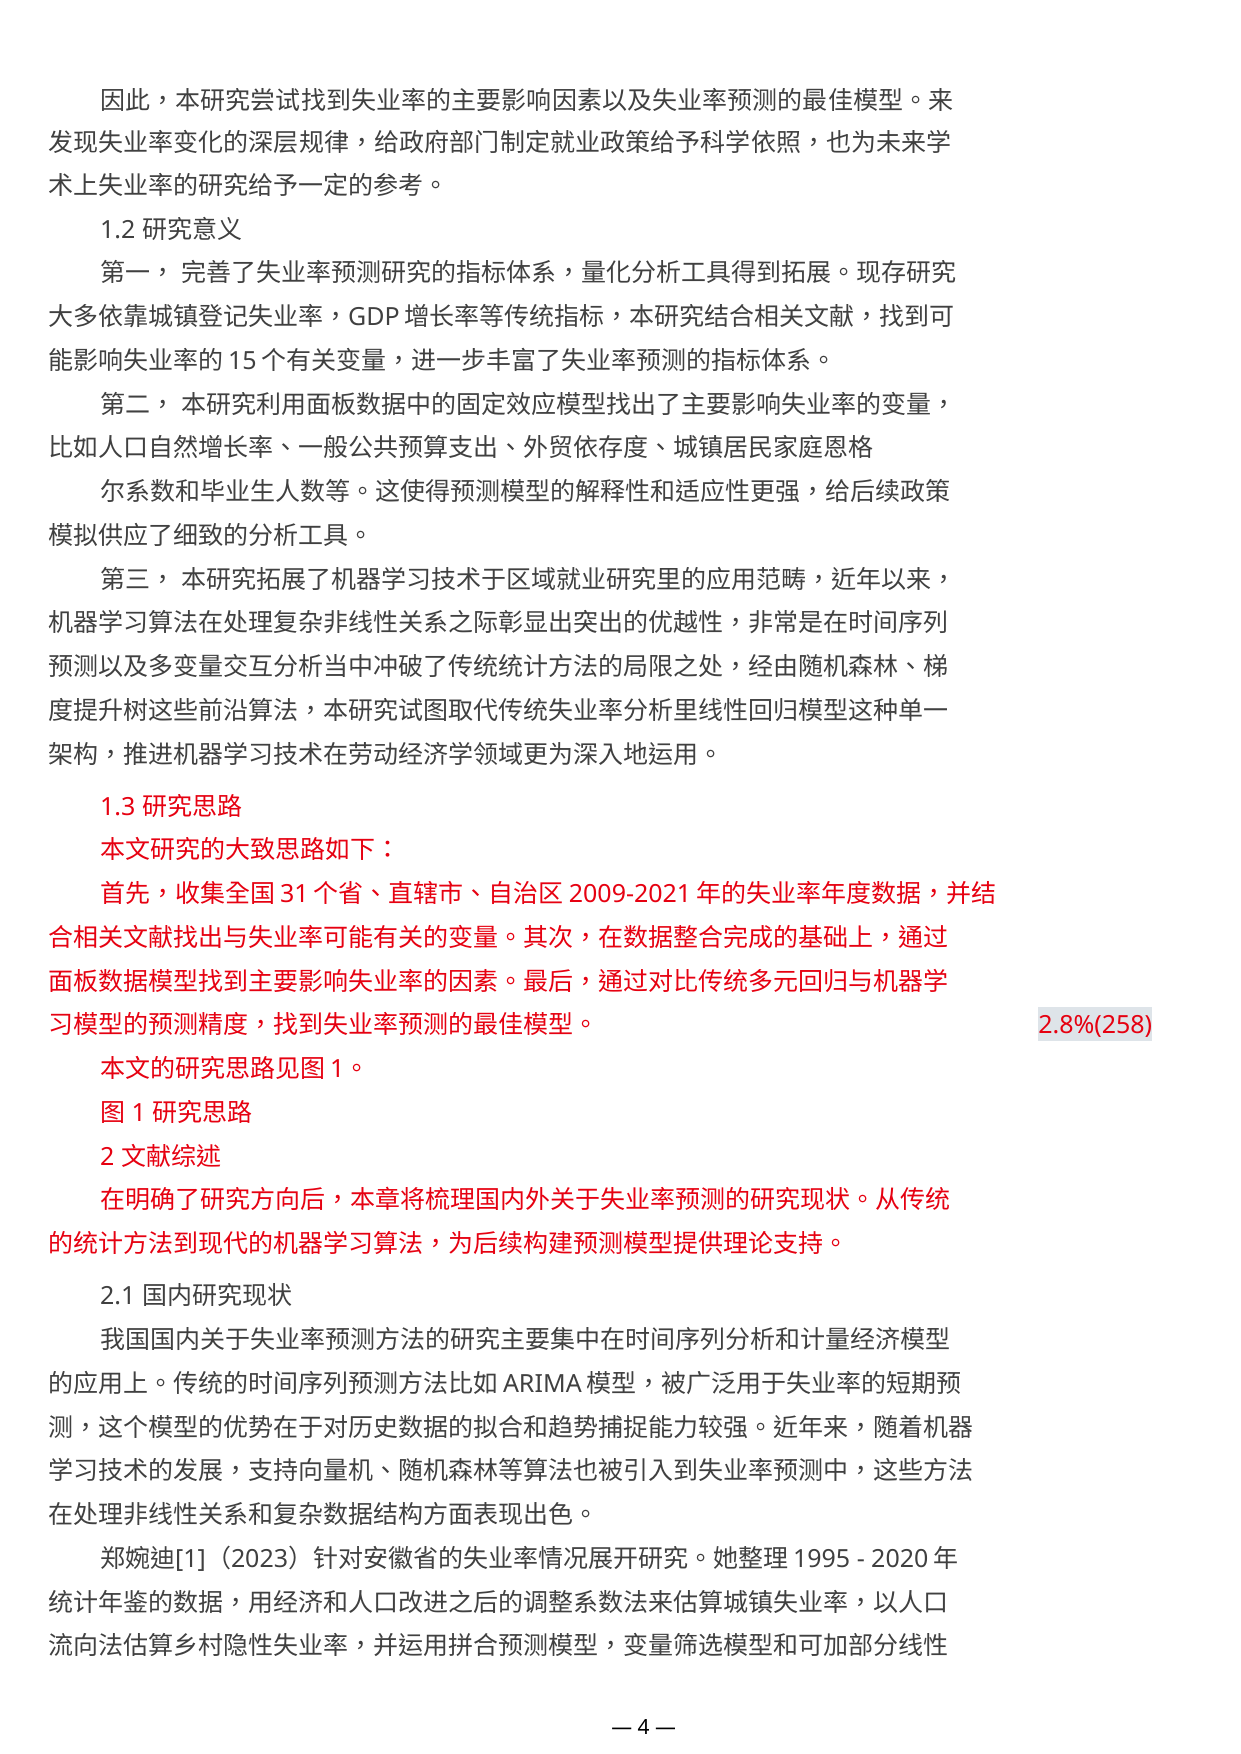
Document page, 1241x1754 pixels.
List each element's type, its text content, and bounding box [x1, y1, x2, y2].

text 2.1 国内研究现状 我国国内关于失业率预测方法的研究主要集中在时间序列分析和计量经济模型的应用上。传统的时间序列预测方法比如ARIMA模型，被广泛用于失业率的短期预测，这个模型的优势在于对历史数据的拟合和趋势捕捉能力较强。近年来，随着机器学习技术的发展，支持向量机、随机森林等算法也被引入到失业率预测中，这些方法在处理非线性关系和复杂数据结构方面表现出色。 [48, 1270, 973, 1532]
text 郑婉迪[1]（2023）针对安徽省的失业率情况展开研究。她整理1995 - 2020年统计年鉴的数据，用经济和人口改进之后的调整系数法来估算城镇失业率，以人口流向法估算乡村隐性失业率，并运用拼合预测模型，变量筛选模型和可加部分线性 [48, 1532, 958, 1663]
text 1.3 研究思路 本文研究的大致思路如下： 首先，收集全国31个省、直辖市、自治区2009-2021年的失业率年度数据，并结 合相关文献找出与失业率可能有关的变量。其次，在数据整合完成的基础上，通过 面板数据模型找到主要影响失业率的因素。最后，通过对比传统多元回归与机器学 习模型的预测精度，找到失业率预测的最佳模型。 2.8%(258) 本文的研究思路见图1。 [48, 780, 1153, 1086]
text 图 1 研究思路 2 文献综述 在明确了研究方向后，本章将梳理国内外关于失业率预测的研究现状。从传统的统计方法到现代的机器学习算法，为后续构建预测模型提供理论支持。 [48, 1086, 958, 1261]
text 因此，本研究尝试找到失业率的主要影响因素以及失业率预测的最佳模型。来发现失业率变化的深层规律，给政府部门制定就业政策给予科学依照，也为未来学术上失业率的研究给予一定的参考。 [48, 75, 954, 203]
text 第二， 本研究利用面板数据中的固定效应模型找出了主要影响失业率的变量，比如人口自然增长率、一般公共预算支出、外贸依存度、城镇居民家庭恩格 尔系数和毕业生人数等。这使得预测模型的解释性和适应性更强，给后续政策模拟供应了细致的分析工具。 [48, 378, 958, 553]
text 1.2 研究意义 第一， 完善了失业率预测研究的指标体系，量化分析工具得到拓展。现存研究大多依靠城镇登记失业率，GDP增长率等传统指标，本研究结合相关文献，找到可能影响失业率的15个有关变量，进一步丰富了失业率预测的指标体系。 [48, 203, 973, 378]
text — 4 — [48, 1717, 675, 1739]
text 第三， 本研究拓展了机器学习技术于区域就业研究里的应用范畴，近年以来，机器学习算法在处理复杂非线性关系之际彰显出突出的优越性，非常是在时间序列预测以及多变量交互分析当中冲破了传统统计方法的局限之处，经由随机森林、梯度提升树这些前沿算法，本研究试图取代传统失业率分析里线性回归模型这种单一架构，推进机器学习技术在劳动经济学领域更为深入地运用。 [48, 553, 958, 772]
